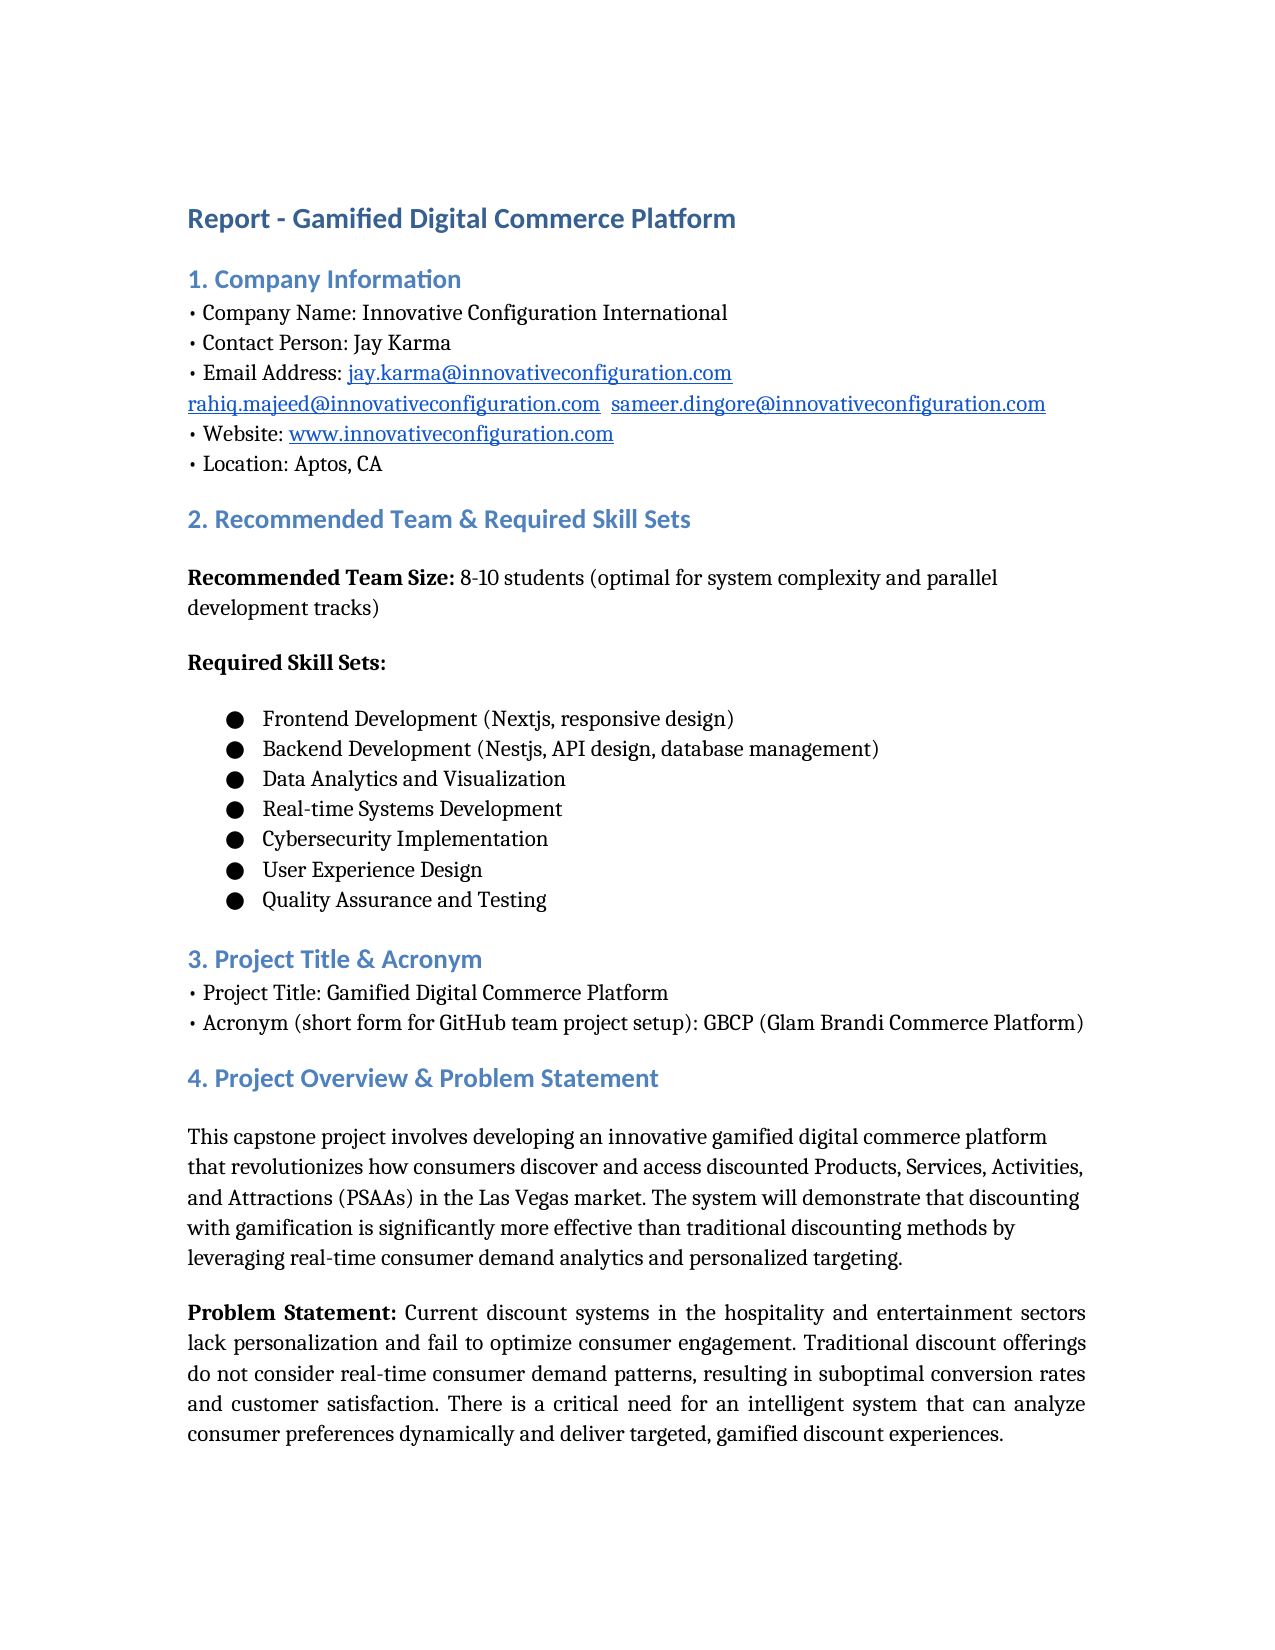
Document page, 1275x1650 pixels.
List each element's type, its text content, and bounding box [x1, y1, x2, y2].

list User Experience Design [225, 856, 1087, 883]
text This capstone project involves developing an innovative gamified digital commerce platform that revolutionizes how consumers discover and access discounted Products, Services, Activities, and Attractions (PSAAs) in the Las Vegas market. The system will demonstrate that discounting with gamification is significantly more effective than traditional discounting methods by leveraging real-time consumer demand analytics and personalized targeting. [187, 1124, 1087, 1271]
text • Company Name: Innovative Configuration International • Contact Person: Jay Karma • Email Address: jay.karma@innovativeconfiguration.com rahiq.majeed@innovativeconfiguration.com sameer.dingore@innovativeconfiguration.com • Website: www.innovativeconfiguration.com • Location: Aptos, CA [187, 300, 1087, 477]
text Problem Statement: Current discount systems in the hospitality and entertainment sectors lack personalization and fail to optimize consumer engagement. Traditional discount offerings do not consider real-time consumer demand patterns, resulting in suboptimal conversion rates and customer satisfaction. There is a critical need for an intelligent system that can analyze consumer preferences dynamically and deliver targeted, gamified discount experiences. [187, 1300, 1087, 1447]
text Recommended Team Size: 8-10 students (optimal for system complexity and parallel development tracks) [187, 565, 1087, 621]
subtitle 2. Recommended Team & Required Skill Sets [187, 502, 1087, 535]
text • Project Title: Gamified Digital Commerce Platform • Acronym (short form for GitHub team project setup): GBCP (Glam Brandi Commerce Platform) [187, 980, 1087, 1036]
list Frontend Development (Nextjs, responsive design) [225, 705, 1087, 732]
list Backend Development (Nestjs, API design, database management) [225, 736, 1087, 762]
subtitle 4. Project Overview & Problem Statement [187, 1061, 1087, 1094]
text Required Skill Sets: [187, 650, 1087, 676]
list Data Analytics and Visualization [225, 766, 1087, 792]
subtitle Report - Gamified Digital Commerce Platform [187, 200, 1087, 236]
subtitle 3. Project Title & Acronym [187, 942, 1087, 975]
list Real-time Systems Development [225, 796, 1087, 822]
list Quality Assurance and Testing [225, 887, 1087, 913]
list Cybersecurity Implementation [225, 826, 1087, 852]
subtitle 1. Company Information [187, 262, 1087, 295]
